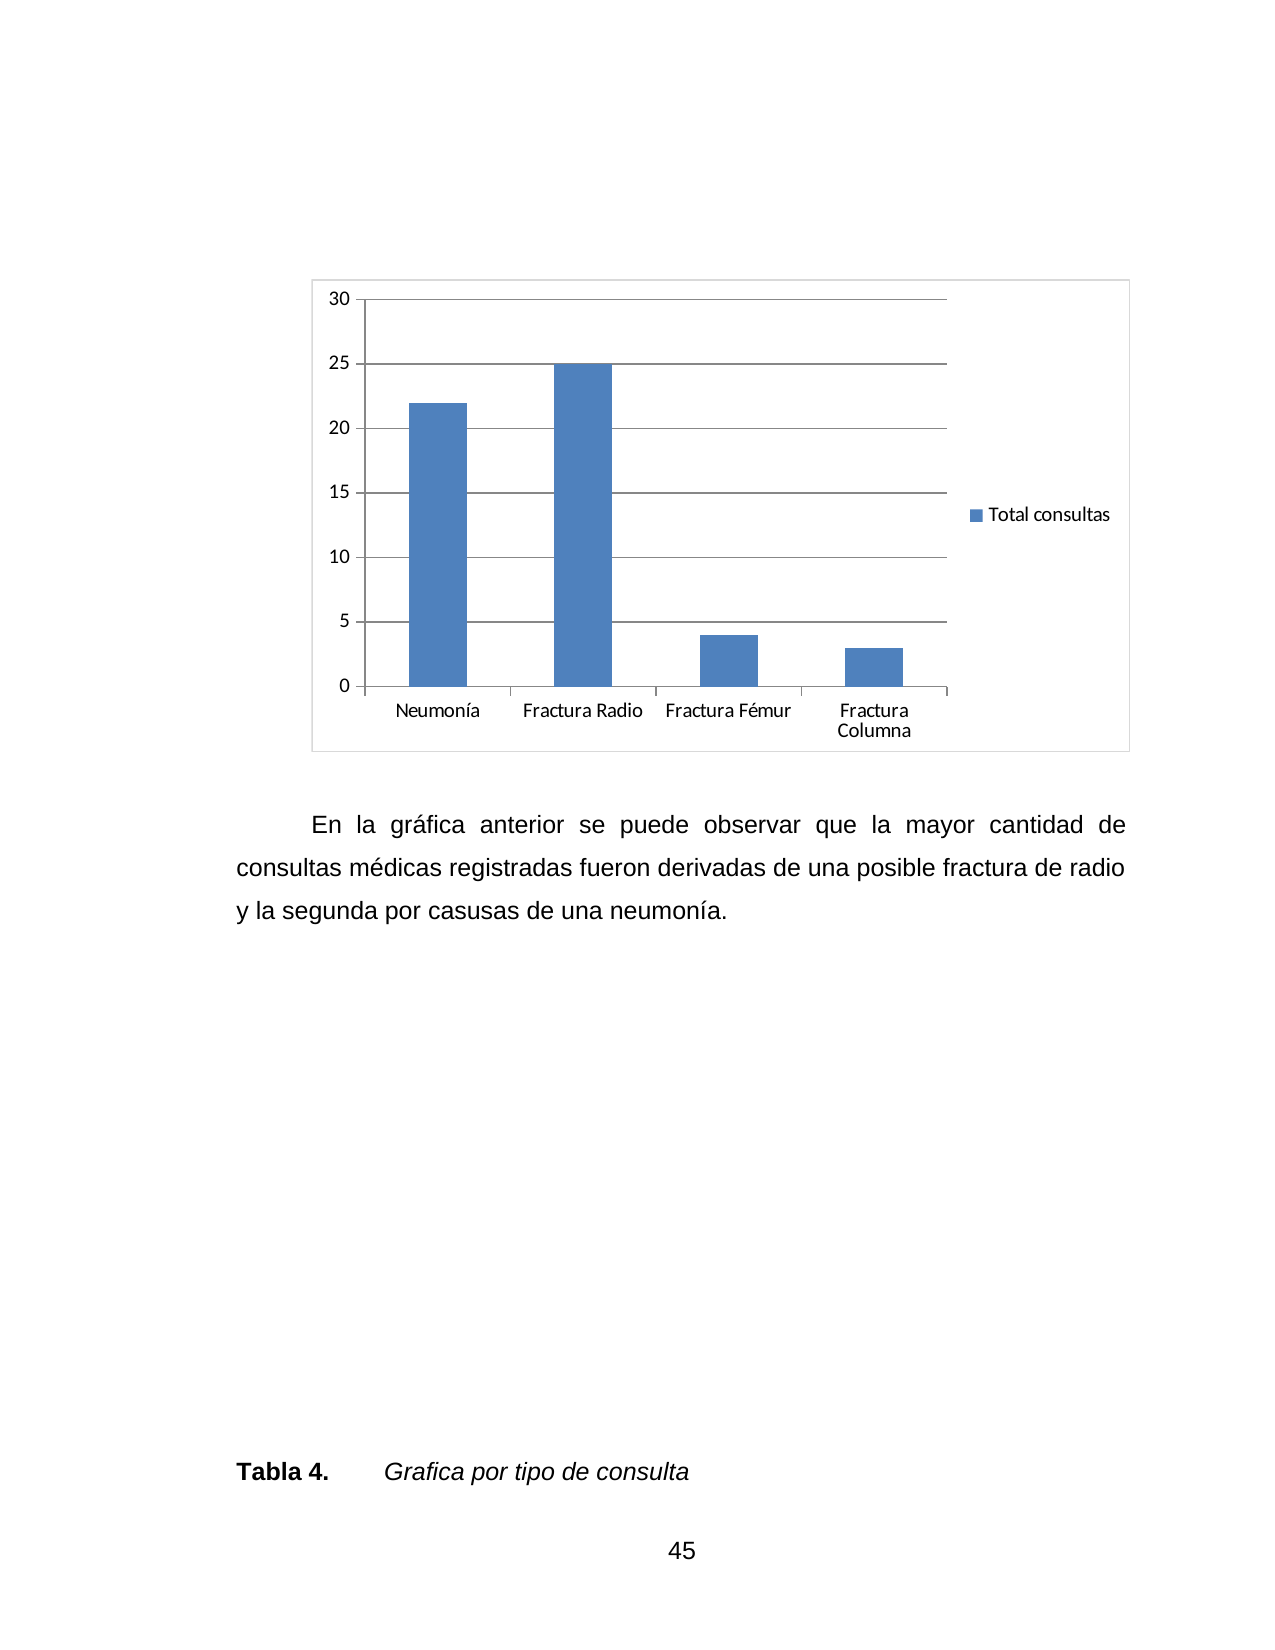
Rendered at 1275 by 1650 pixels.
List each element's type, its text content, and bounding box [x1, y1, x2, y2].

text En la gráfica anterior se puede observar que la mayor cantidad de consultas médicas registradas fueron derivadas de una posible fractura de radio y la segunda por casusas de una neumonía. [236, 810, 1127, 925]
text Grafica por tipo de consulta [236, 1457, 1127, 1485]
